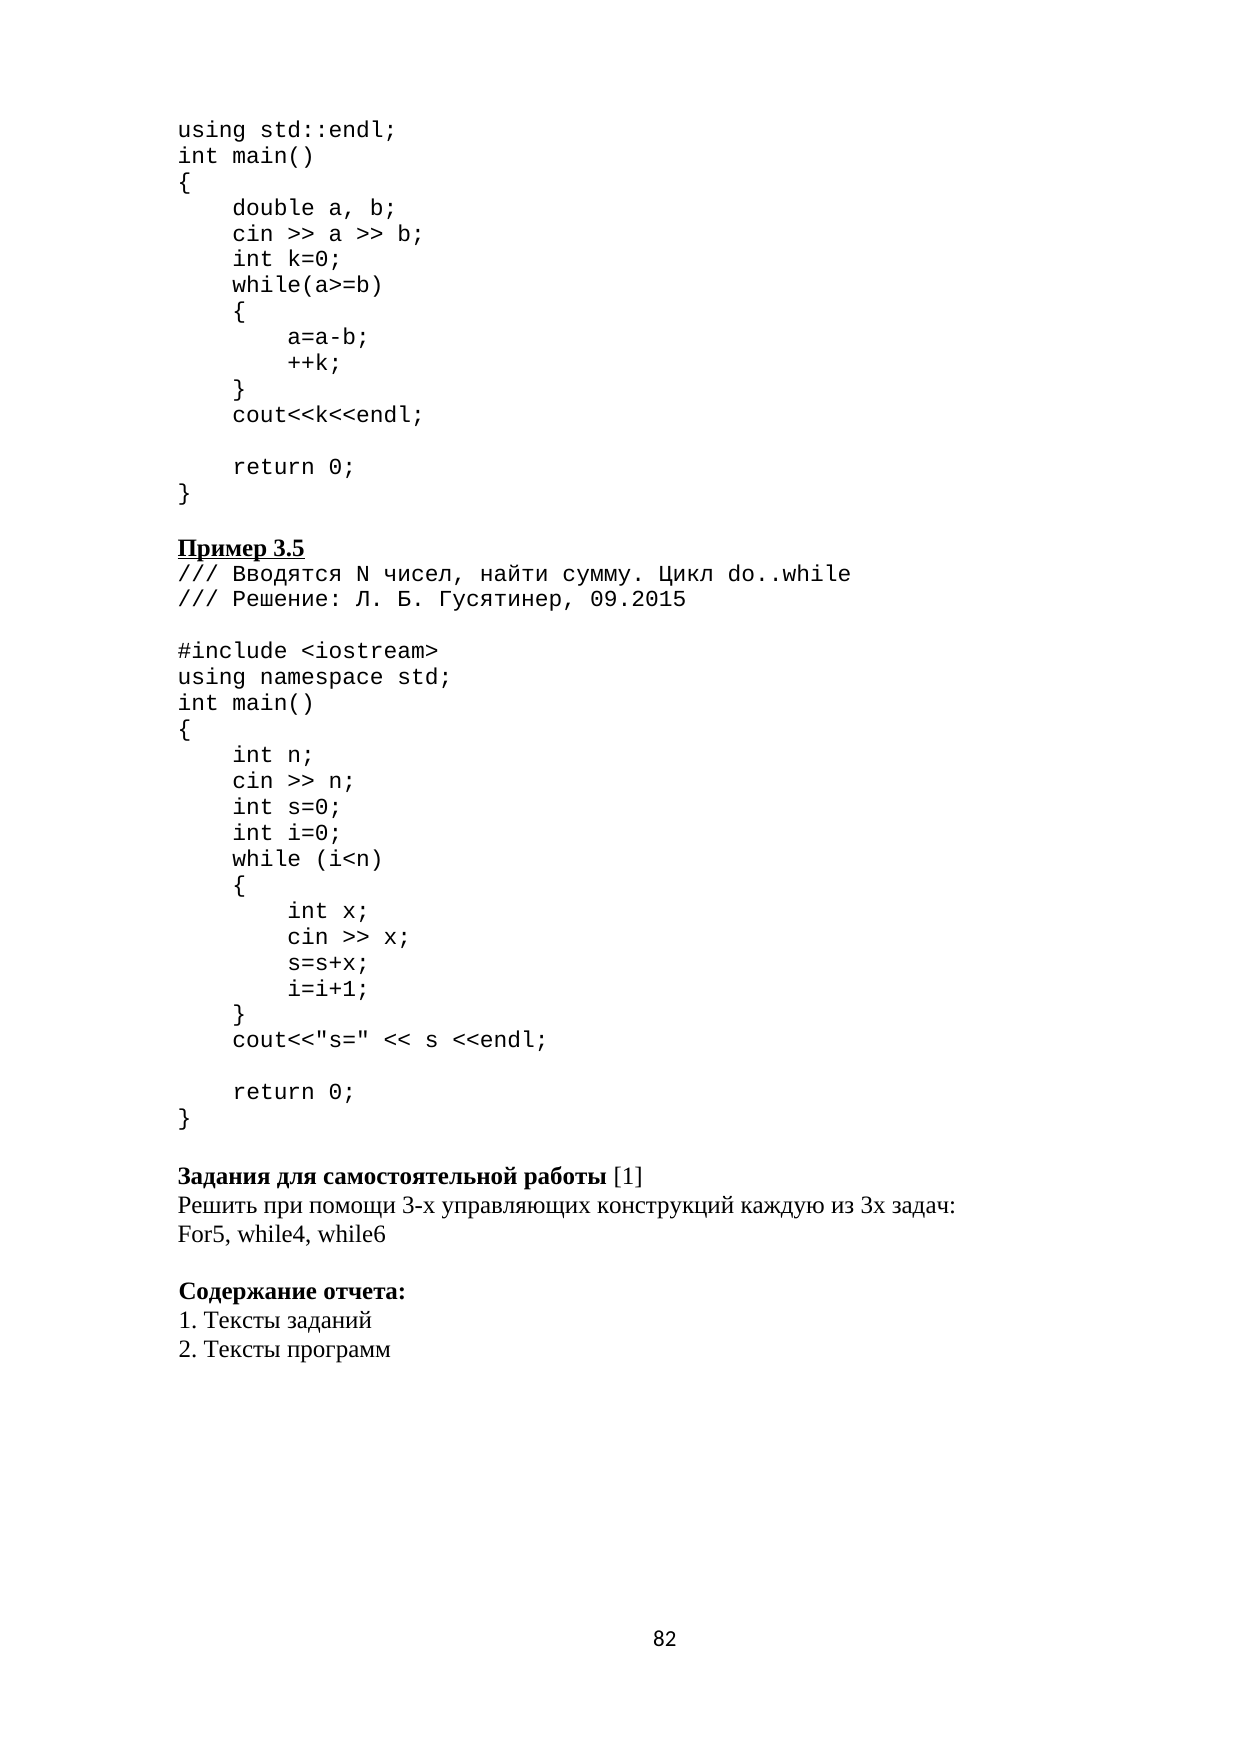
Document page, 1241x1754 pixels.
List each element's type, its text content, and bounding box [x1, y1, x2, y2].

text int n; [177, 743, 1152, 769]
text Задания для самостоятельной работы [1] [177, 1161, 1152, 1190]
text using namespace std; [177, 666, 1152, 692]
text { [177, 717, 1152, 743]
text } [177, 1107, 1152, 1132]
text int main() [177, 144, 1152, 170]
text int k=0; [177, 248, 1152, 274]
text cin >> n; [177, 769, 1152, 795]
text cout<<k<<endl; [177, 403, 1152, 429]
text Решить при помощи 3-х управляющих конструкций каждую из 3х задач: [177, 1190, 1152, 1219]
text { [177, 873, 1152, 899]
text } [177, 481, 1152, 507]
text int x; [177, 899, 1152, 925]
text For5, while4, while6 [177, 1219, 1152, 1247]
text int i=0; [177, 821, 1152, 847]
text cout<<"s=" << s <<endl; [177, 1029, 1152, 1055]
text { [177, 170, 1152, 196]
text using std::endl; [177, 118, 1152, 144]
text s=s+x; [177, 951, 1152, 977]
text a=a-b; [177, 326, 1152, 352]
text { [177, 300, 1152, 326]
text int s=0; [177, 795, 1152, 821]
text Пример 3.5 [177, 533, 1152, 562]
text i=i+1; [177, 977, 1152, 1003]
text 2. Тексты программ [177, 1334, 1152, 1362]
text #include <iostream> [177, 640, 1152, 666]
text 1. Тексты заданий [177, 1305, 1152, 1334]
text cin >> x; [177, 925, 1152, 951]
text double a, b; [177, 196, 1152, 222]
text Содержание отчета: [177, 1276, 1152, 1305]
text /// Решение: Л. Б. Гусятинер, 09.2015 [177, 588, 1152, 614]
text return 0; [177, 455, 1152, 481]
text cin >> a >> b; [177, 222, 1152, 248]
text } [177, 377, 1152, 403]
text /// Вводятся N чисел, найти сумму. Цикл do..while [177, 562, 1152, 588]
text while(a>=b) [177, 274, 1152, 300]
text ++k; [177, 352, 1152, 377]
text while (i<n) [177, 847, 1152, 873]
text } [177, 1003, 1152, 1029]
text return 0; [177, 1081, 1152, 1107]
text int main() [177, 692, 1152, 717]
